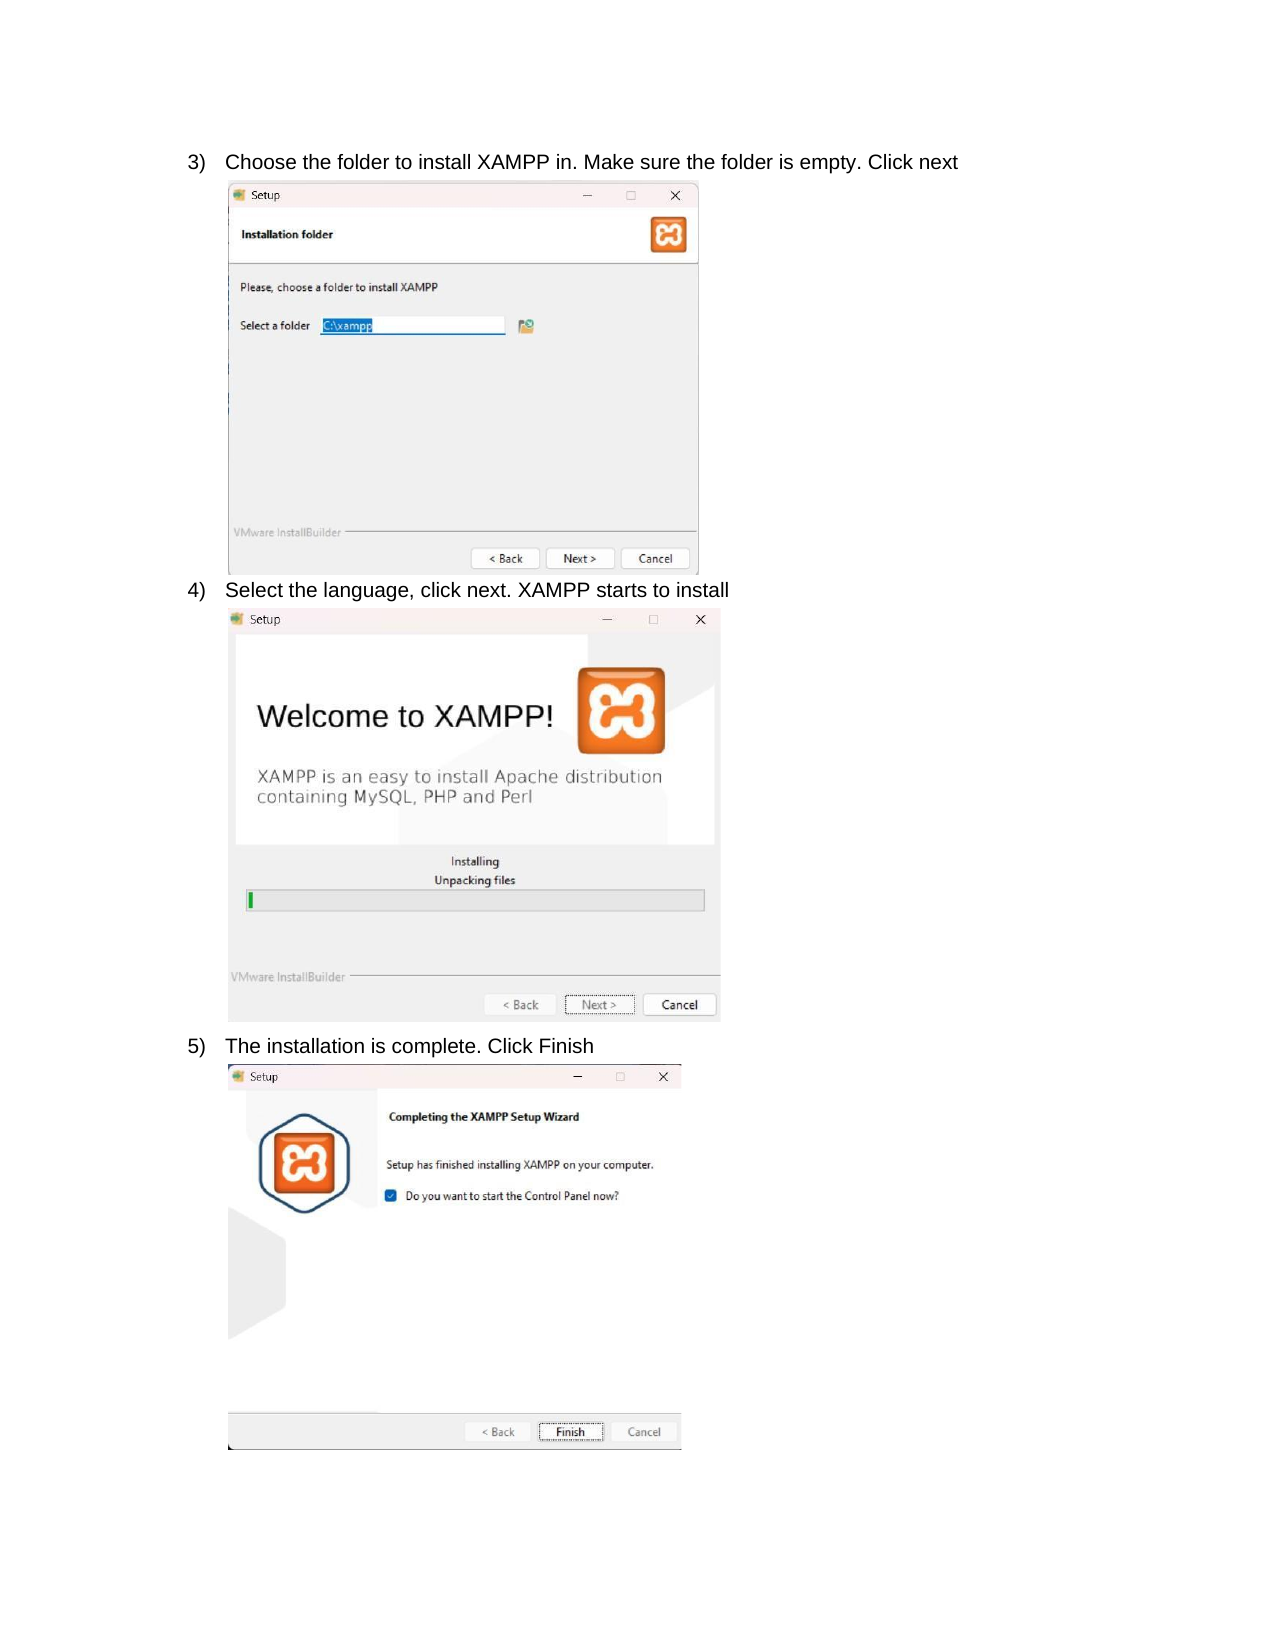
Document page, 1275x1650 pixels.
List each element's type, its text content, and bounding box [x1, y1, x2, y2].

list The installation is complete. Click Finish [187, 1034, 1139, 1058]
picture [228, 1064, 682, 1450]
list Choose the folder to install XAMPP in. Make sure the folder is empty. Click next [187, 150, 1139, 174]
picture [228, 180, 699, 575]
picture [228, 608, 721, 1022]
